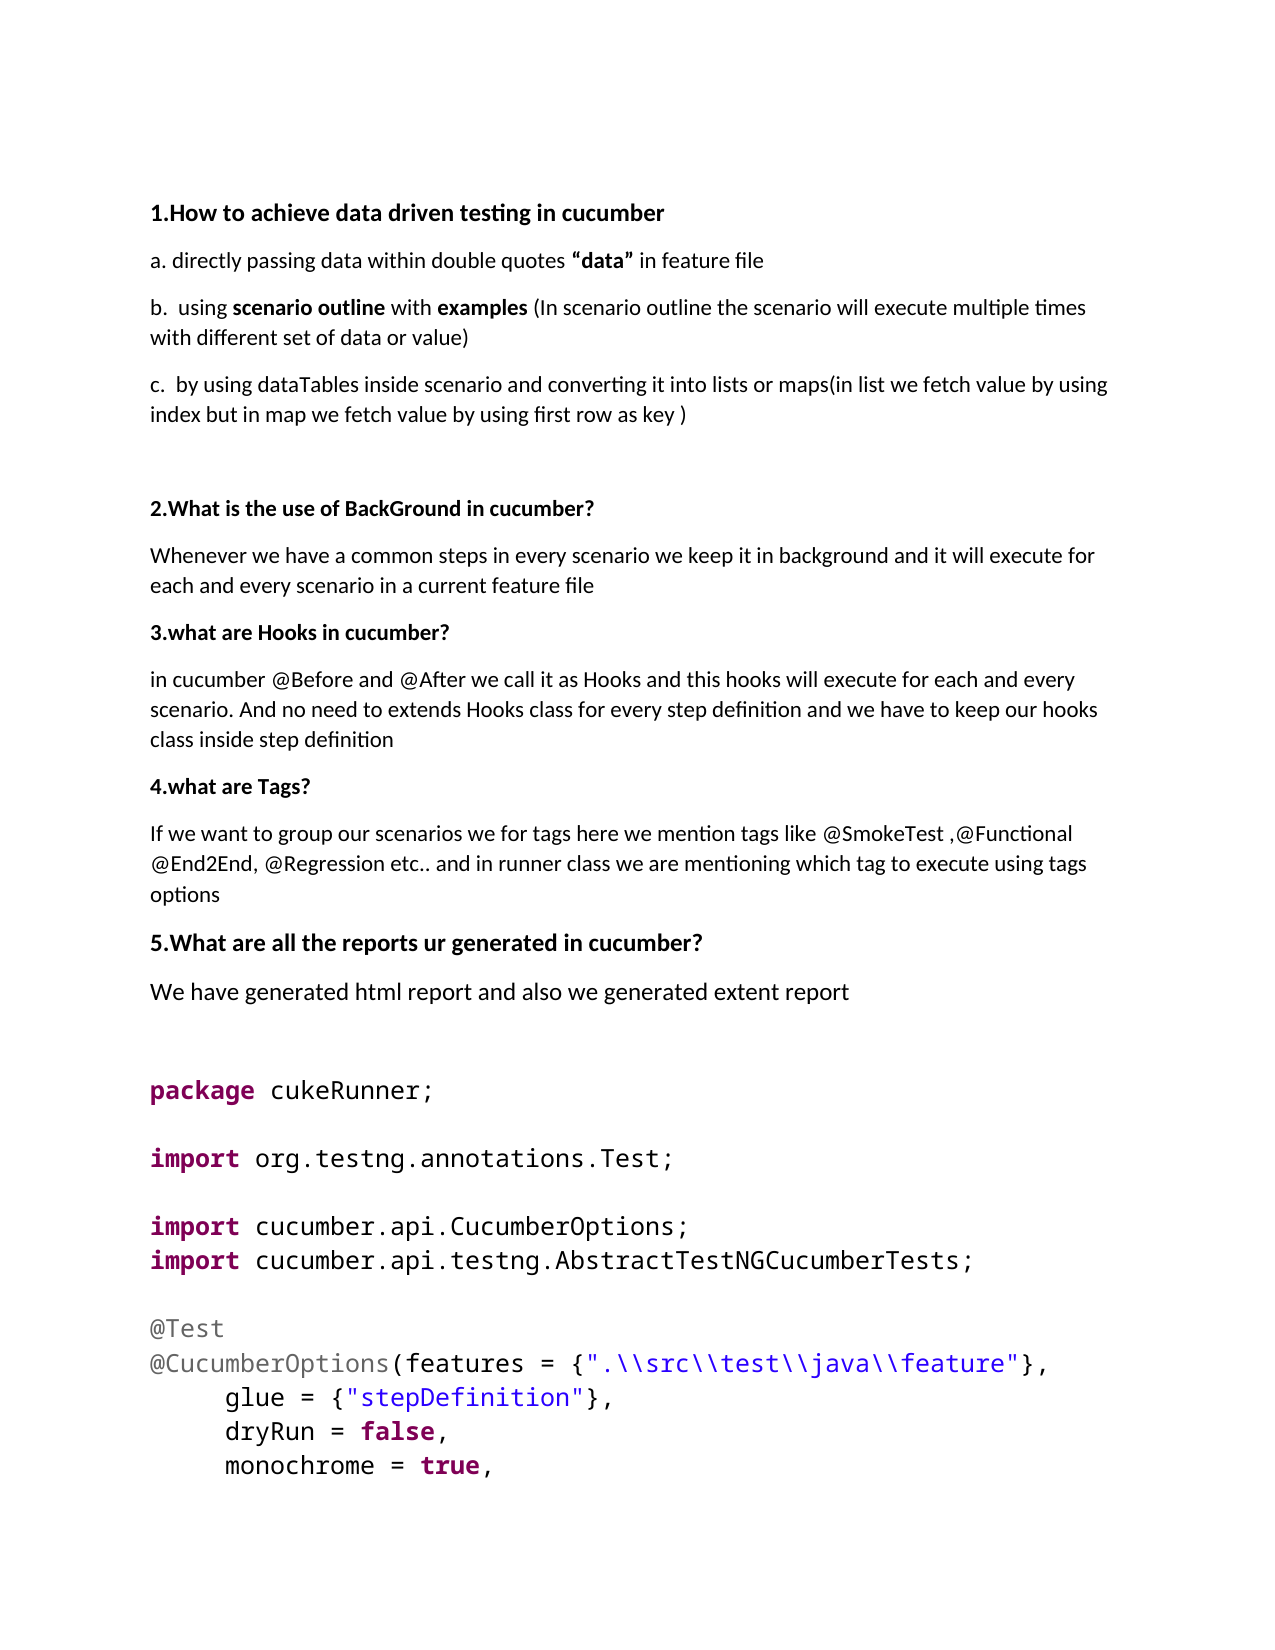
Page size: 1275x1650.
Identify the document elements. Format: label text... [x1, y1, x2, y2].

text 5.What are all the reports ur generated in cucumber? [150, 927, 1125, 957]
text monochrome = true, [150, 1447, 1125, 1481]
text package cukeRunner; [150, 1073, 1125, 1107]
text b. using scenario outline with examples (In scenario outline the scenario will execute multiple times with different set of data or value) [150, 293, 1125, 352]
text in cucumber @Before and @After we call it as Hooks and this hooks will execute for each and every scenario. And no need to extends Hooks class for every step definition and we have to keep our hooks class inside step definition [150, 665, 1125, 754]
text 3.what are Hooks in cucumber? [150, 618, 1125, 646]
text If we want to group our scenarios we for tags here we mention tags like @SmokeTest ,@Functional @End2End, @Regression etc.. and in runner class we are mentioning which tag to execute using tags options [150, 819, 1125, 908]
text import org.testng.annotations.Test; [150, 1141, 1125, 1175]
text We have generated html report and also we generated extent report [150, 976, 1125, 1007]
text @CucumberOptions(features = {".\\src\\test\\java\\feature"}, [150, 1345, 1125, 1379]
text import cucumber.api.CucumberOptions; [150, 1209, 1125, 1243]
text glue = {"stepDefinition"}, [150, 1379, 1125, 1413]
text 2.What is the use of BackGround in cucumber? [150, 494, 1125, 522]
text 1.How to achieve data driven testing in cucumber [150, 197, 1125, 227]
text @Test [150, 1311, 1125, 1345]
text import cucumber.api.testng.AbstractTestNGCucumberTests; [150, 1243, 1125, 1277]
text 4.what are Tags? [150, 772, 1125, 801]
text a. directly passing data within double quotes “data” in feature file [150, 246, 1125, 274]
text dryRun = false, [150, 1413, 1125, 1447]
text Whenever we have a common steps in every scenario we keep it in background and it will execute for each and every scenario in a current feature file [150, 541, 1125, 599]
text c. by using dataTables inside scenario and converting it into lists or maps(in list we fetch value by using index but in map we fetch value by using first row as key ) [150, 370, 1125, 429]
